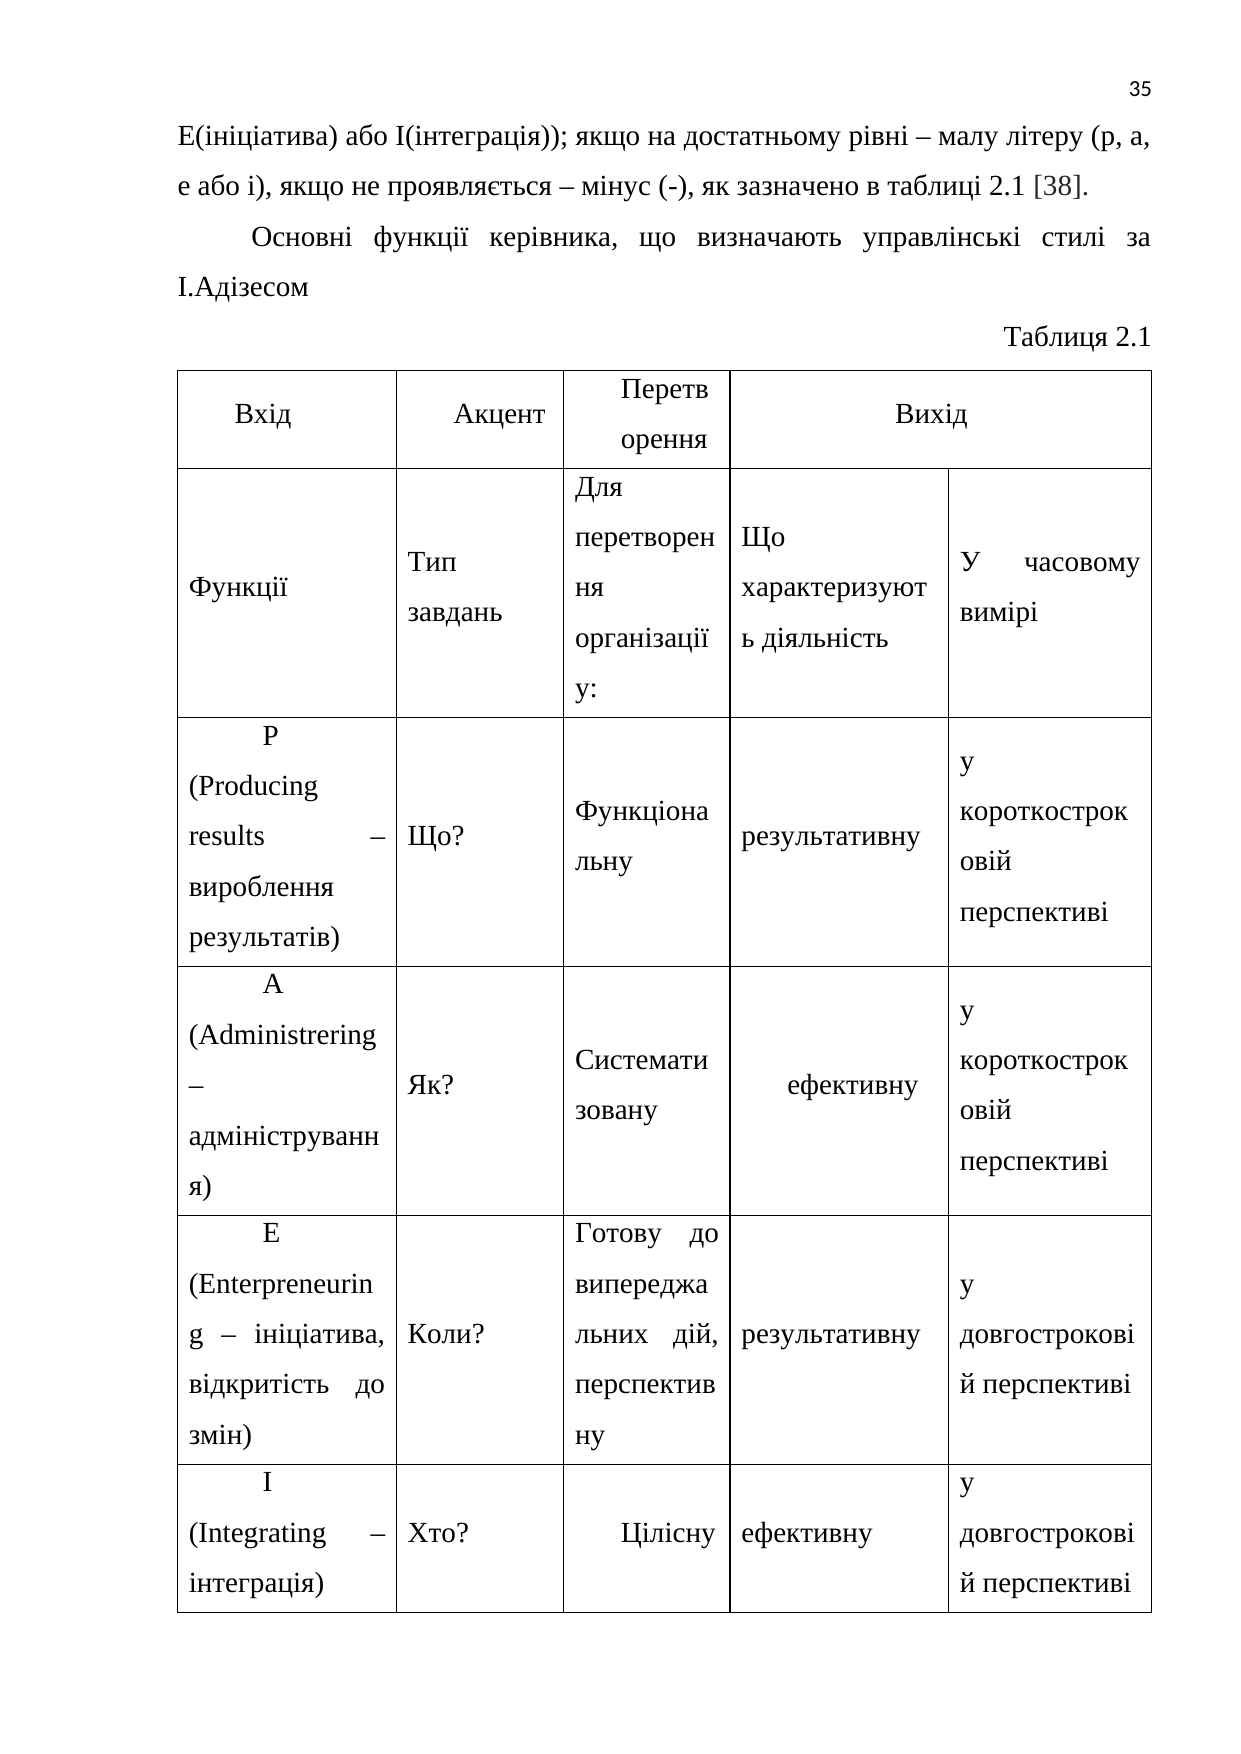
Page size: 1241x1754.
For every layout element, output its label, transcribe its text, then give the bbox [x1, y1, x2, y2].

table_cell Коли? [397, 1216, 563, 1463]
table_cell результативну [731, 1216, 948, 1463]
table_cell E (Еnterpreneuring – ініціатива, відкритість до змін) [178, 1216, 396, 1463]
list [177, 118, 1152, 202]
table_cell Готову до випереджальних дій, перспективну [564, 1216, 729, 1463]
table_cell Для перетворення організації у: [564, 469, 729, 717]
table_cell У часовому вимірі [949, 469, 1151, 717]
table_cell у довгостроковій перспективі [949, 1465, 1151, 1612]
table_cell Функціональну [564, 718, 729, 966]
table_cell Тип завдань [397, 469, 563, 717]
list Основні функції керівника, що визначають управлінські стилі за І.Адізесом [177, 219, 1152, 303]
table_header Перетворення [564, 371, 729, 468]
table_cell Цілісну [564, 1465, 729, 1612]
table_cell Як? [397, 967, 563, 1214]
table_cell Функції [178, 469, 396, 717]
table_cell у довгостроковій перспективі [949, 1216, 1151, 1463]
table_cell ефективну [731, 967, 948, 1214]
table_cell Що? [397, 718, 563, 966]
table_cell у короткостроковій перспективі [949, 718, 1151, 966]
table_cell I (Integrating – інтеграція) [178, 1465, 396, 1612]
table_header Акцент [397, 371, 563, 468]
table_cell Що характеризують діяльність [731, 469, 948, 717]
table_cell Хто? [397, 1465, 563, 1612]
table_cell ефективну [731, 1465, 948, 1612]
table_header Вихід [731, 371, 1151, 468]
table_cell результативну [731, 718, 948, 966]
list Таблиця 2.1 [177, 319, 1152, 353]
table_cell у короткостроковій перспективі [949, 967, 1151, 1214]
table_header Вхід [178, 371, 396, 468]
table_cell P (Producing results – вироблення результатів) [178, 718, 396, 966]
table_cell A (Administrering – адміністрування) [178, 967, 396, 1214]
table_cell Систематизовану [564, 967, 729, 1214]
